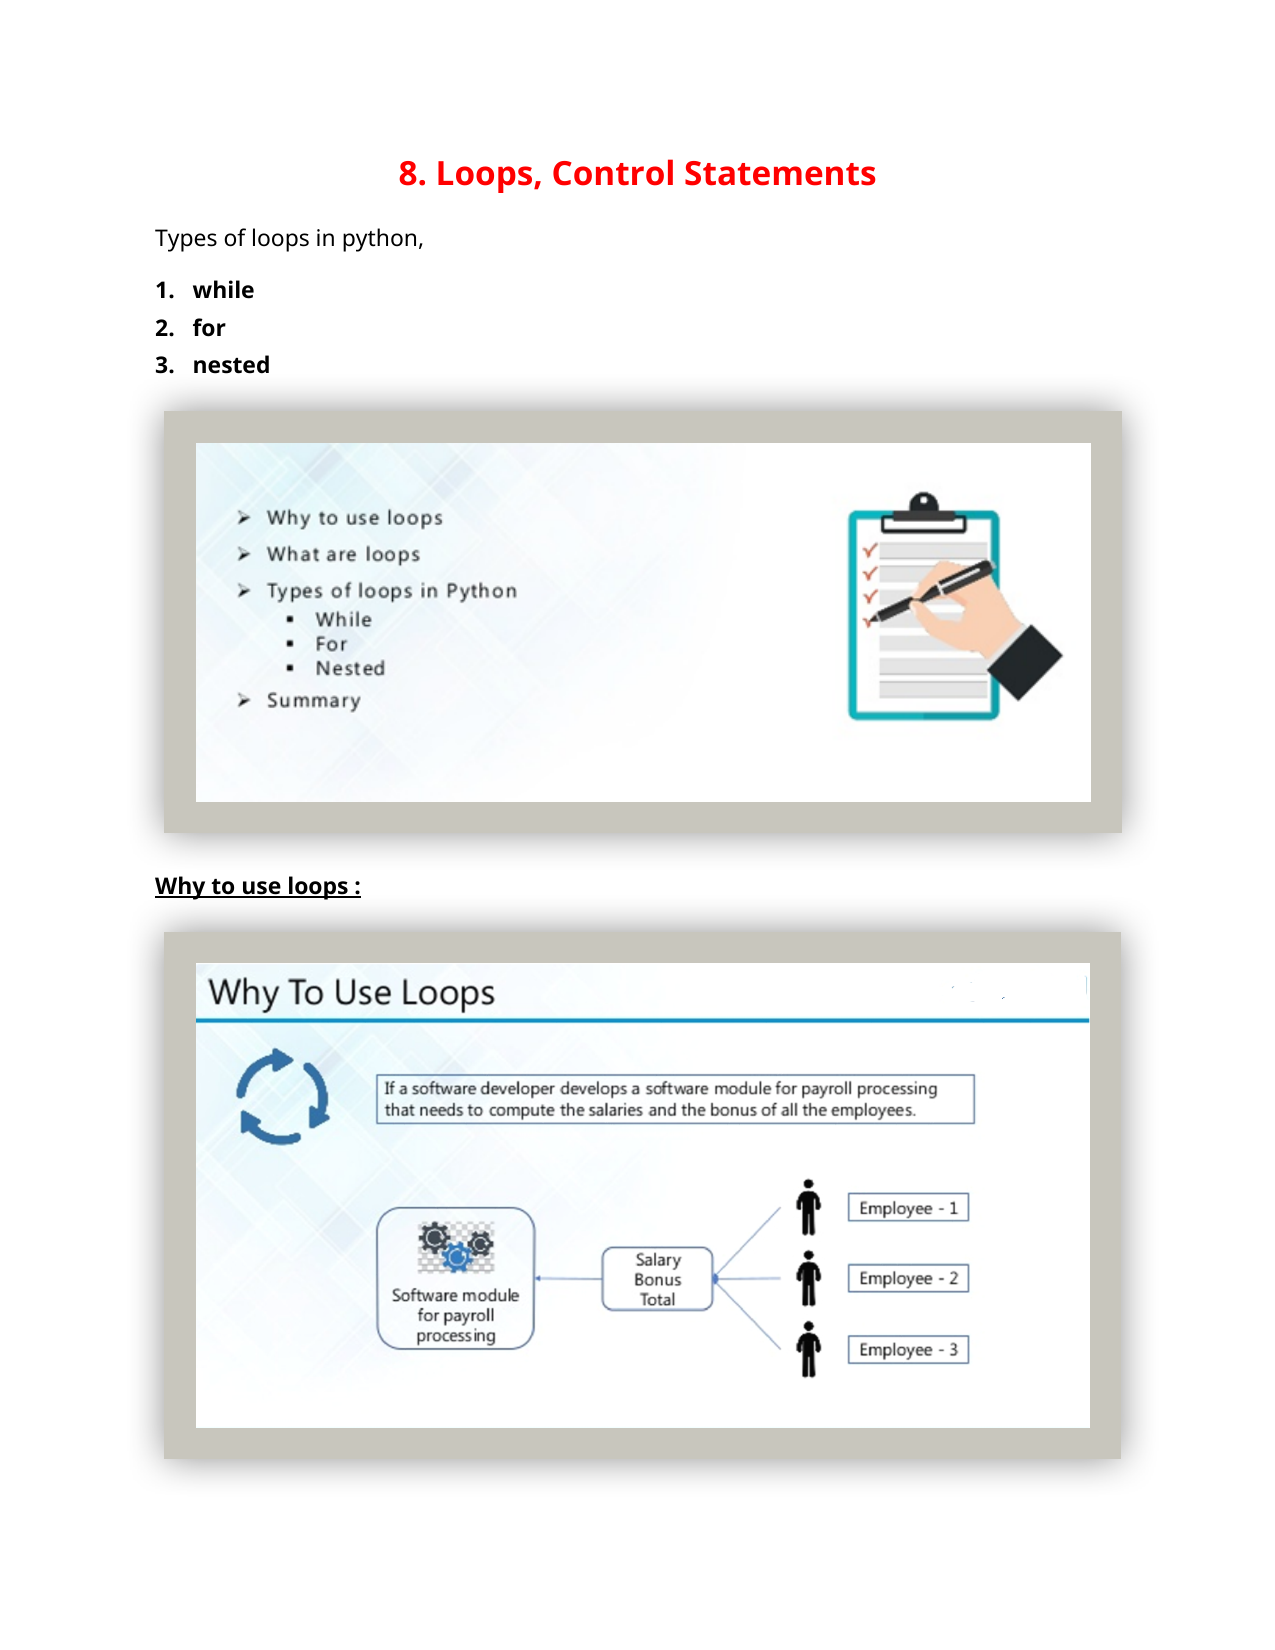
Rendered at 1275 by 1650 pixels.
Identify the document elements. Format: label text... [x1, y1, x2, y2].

text Why to use loops : [155, 864, 1120, 901]
list nested [155, 343, 1120, 381]
text 8. Loops, Control Statements [150, 150, 1125, 195]
picture [196, 443, 1091, 802]
picture [196, 963, 1090, 1428]
list for [155, 306, 1120, 343]
list while [155, 268, 1120, 306]
text Types of loops in python, [155, 216, 1120, 253]
